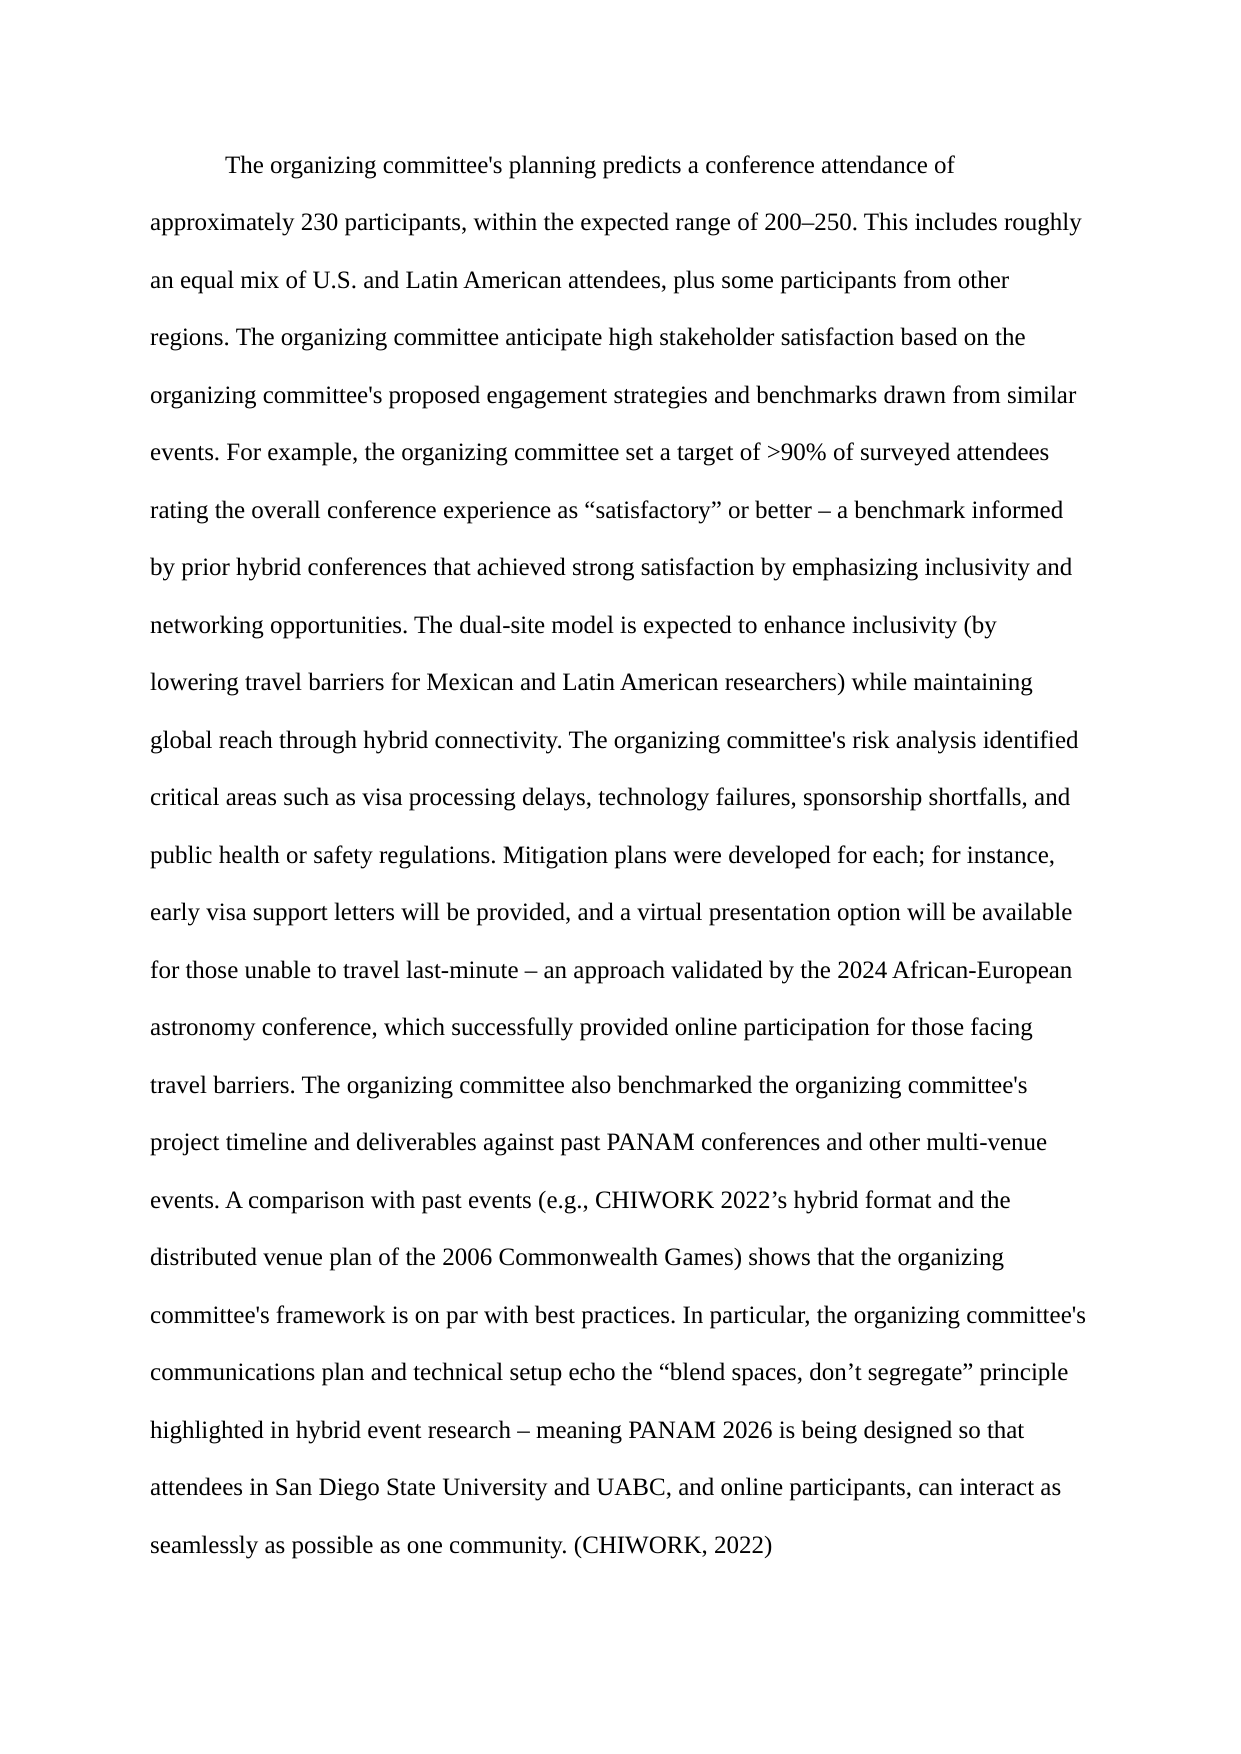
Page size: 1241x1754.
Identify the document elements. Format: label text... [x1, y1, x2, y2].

text The organizing committee's planning predicts a conference attendance of approximately 230 participants, within the expected range of 200–250. This includes roughly an equal mix of U.S. and Latin American attendees, plus some participants from other regions. The organizing committee anticipate high stakeholder satisfaction based on the organizing committee's proposed engagement strategies and benchmarks drawn from similar events. For example, the organizing committee set a target of >90% of surveyed attendees rating the overall conference experience as “satisfactory” or better – a benchmark informed by prior hybrid conferences that achieved strong satisfaction by emphasizing inclusivity and networking opportunities. The dual-site model is expected to enhance inclusivity (by lowering travel barriers for Mexican and Latin American researchers) while maintaining global reach through hybrid connectivity. The organizing committee's risk analysis identified critical areas such as visa processing delays, technology failures, sponsorship shortfalls, and public health or safety regulations. Mitigation plans were developed for each; for instance, early visa support letters will be provided, and a virtual presentation option will be available for those unable to travel last-minute – an approach validated by the 2024 African-European astronomy conference, which successfully provided online participation for those facing travel barriers. The organizing committee also benchmarked the organizing committee's project timeline and deliverables against past PANAM conferences and other multi-venue events. A comparison with past events (e.g., CHIWORK 2022’s hybrid format and the distributed venue plan of the 2006 Commonwealth Games) shows that the organizing committee's framework is on par with best practices. In particular, the organizing committee's communications plan and technical setup echo the “blend spaces, don’t segregate” principle highlighted in hybrid event research – meaning PANAM 2026 is being designed so that attendees in San Diego State University and UABC, and online participants, can interact as seamlessly as possible as one community. (CHIWORK, 2022) [150, 150, 1090, 1559]
